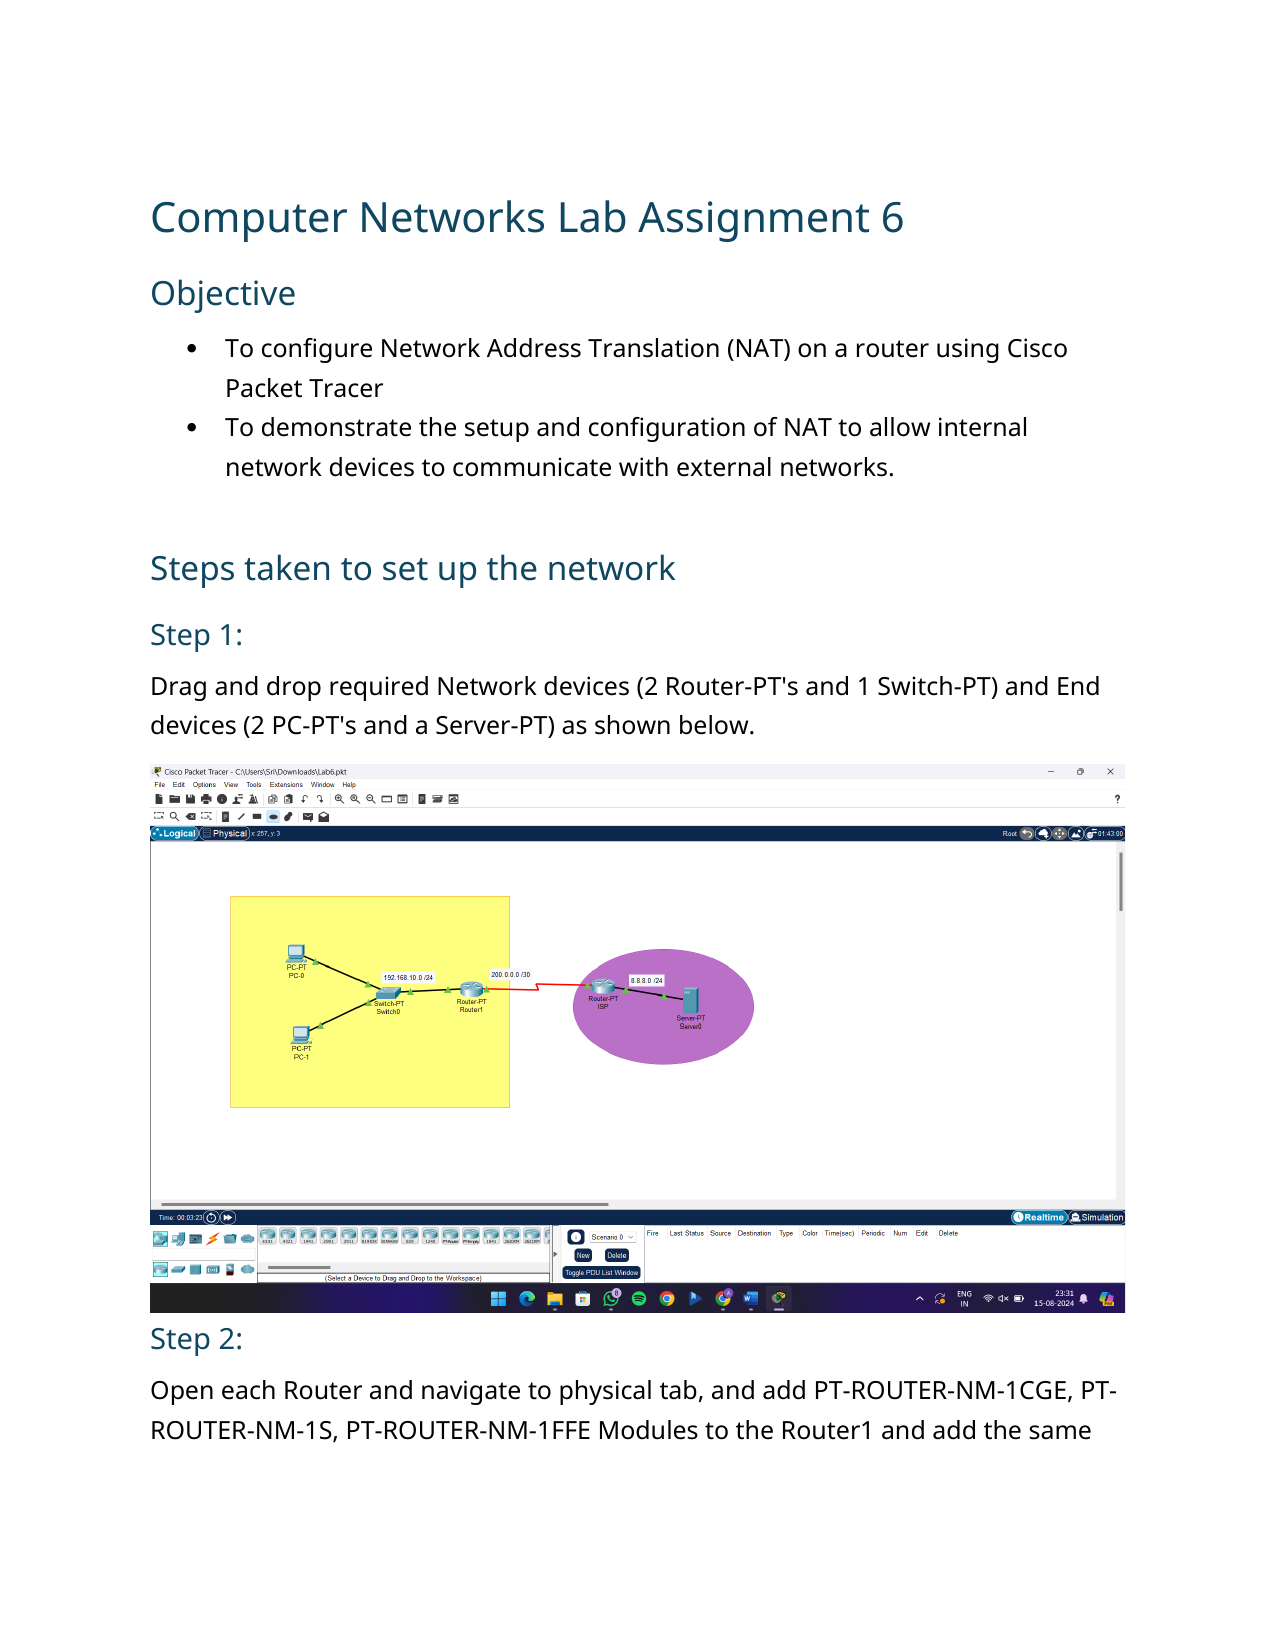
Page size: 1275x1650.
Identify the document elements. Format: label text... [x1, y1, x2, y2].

list To demonstrate the setup and configuration of NAT to allow internal network devices to communicate with external networks. [187, 410, 1125, 483]
subtitle Step 1: [150, 614, 1125, 654]
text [150, 1373, 1125, 1446]
picture [150, 764, 1125, 1313]
subtitle Computer Networks Lab Assignment 6 [150, 187, 1125, 244]
list To configure Network Address Translation (NAT) on a router using Cisco Packet Tracer [187, 331, 1125, 404]
subtitle Steps taken to set up the network [150, 545, 1125, 590]
text Drag and drop required Network devices (2 Router-PT's and 1 Switch-PT) and End devices (2 PC-PT's and a Server-PT) as shown below. [150, 668, 1125, 742]
subtitle Step 2: [150, 1313, 1125, 1358]
picture [176, 832, 184, 838]
subtitle Objective [150, 270, 1125, 315]
picture [187, 831, 195, 836]
